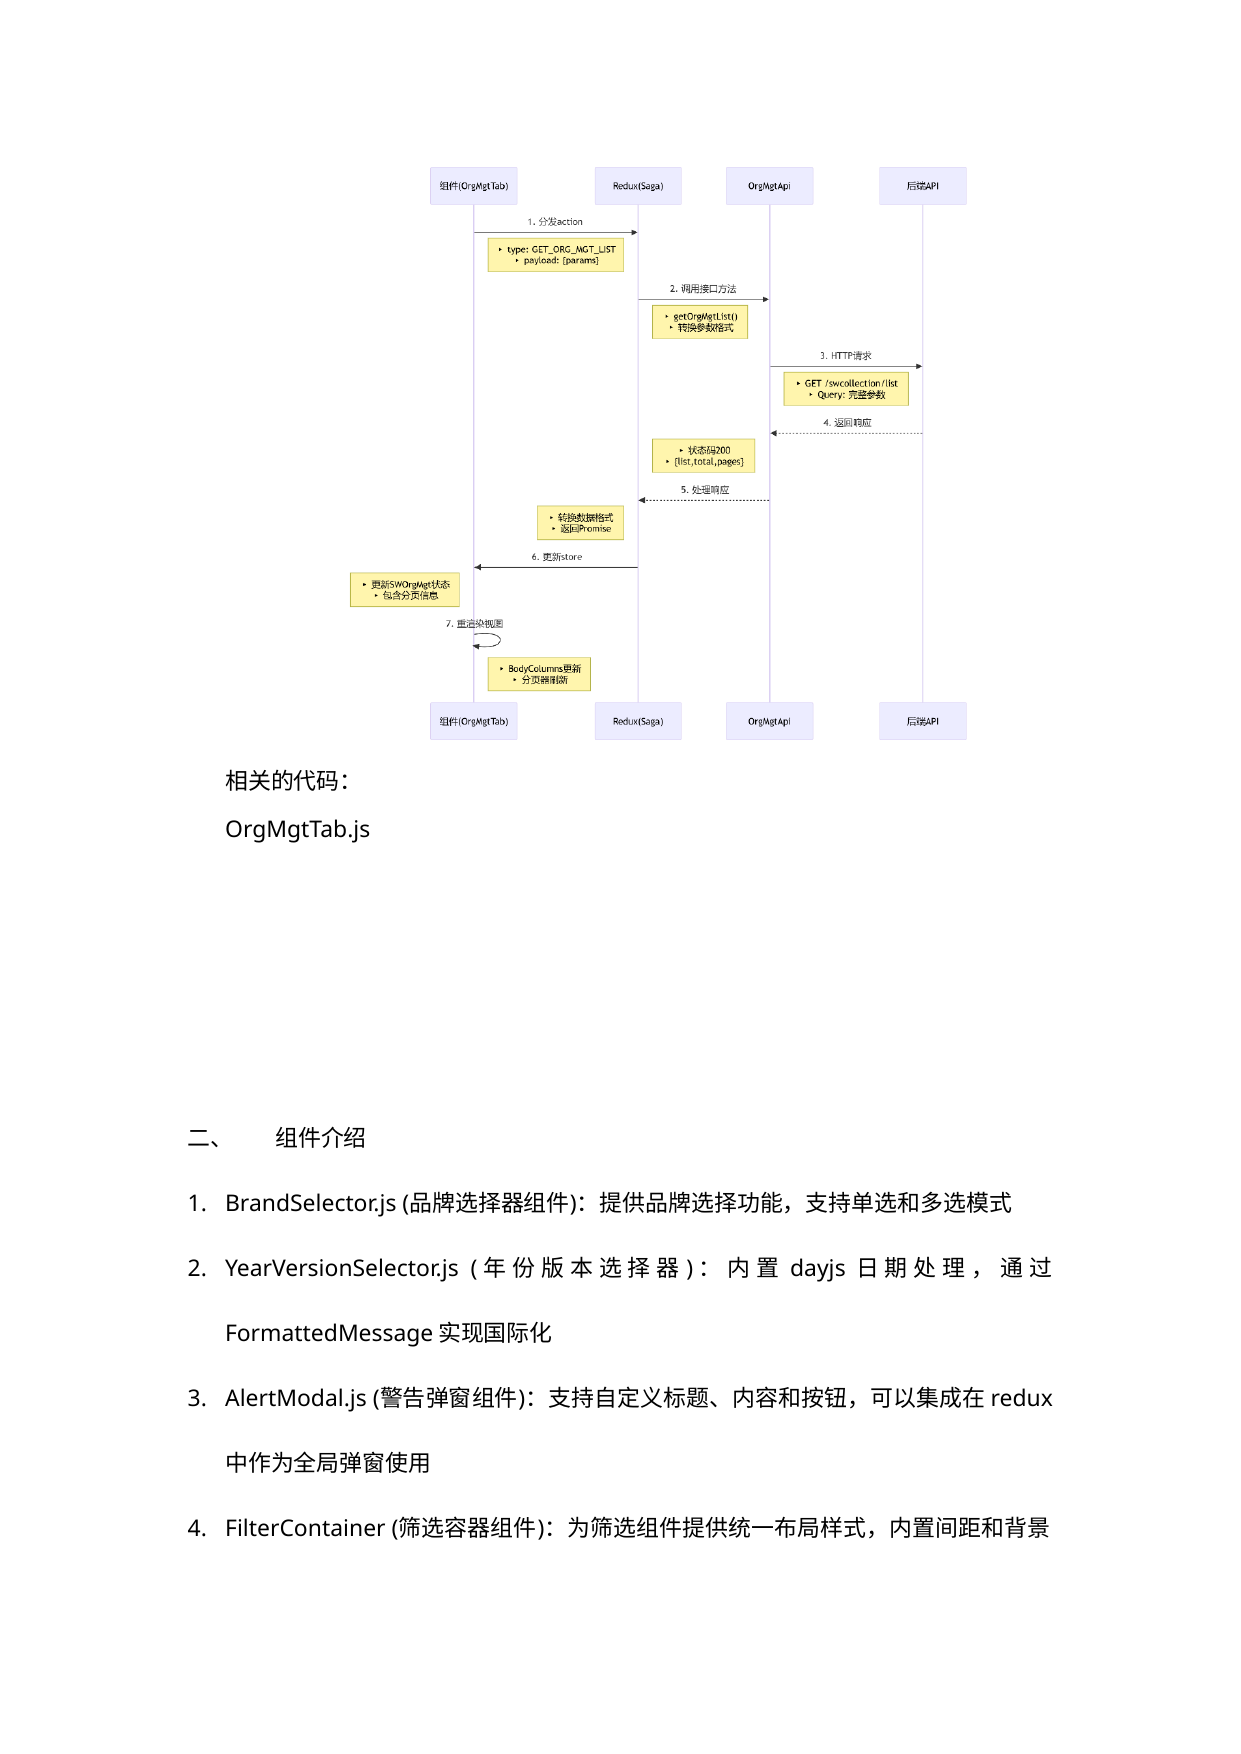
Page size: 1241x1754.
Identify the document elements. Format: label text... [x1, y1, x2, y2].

list YearVersionSelector.js (年份版本选择器)：内置dayjs日期处理，通过FormattedMessage实现国际化 [187, 1234, 1053, 1364]
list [187, 1494, 1053, 1559]
list OrgMgtTab.js [225, 812, 1053, 844]
list AlertModal.js (警告弹窗组件)：支持自定义标题、内容和按钮，可以集成在redux中作为全局弹窗使用 [187, 1364, 1053, 1494]
list 组件介绍 [187, 1104, 1053, 1169]
list BrandSelector.js (品牌选择器组件)：提供品牌选择功能，支持单选和多选模式 [187, 1169, 1053, 1234]
list 相关的代码： [225, 747, 1053, 812]
picture [225, 162, 1091, 746]
